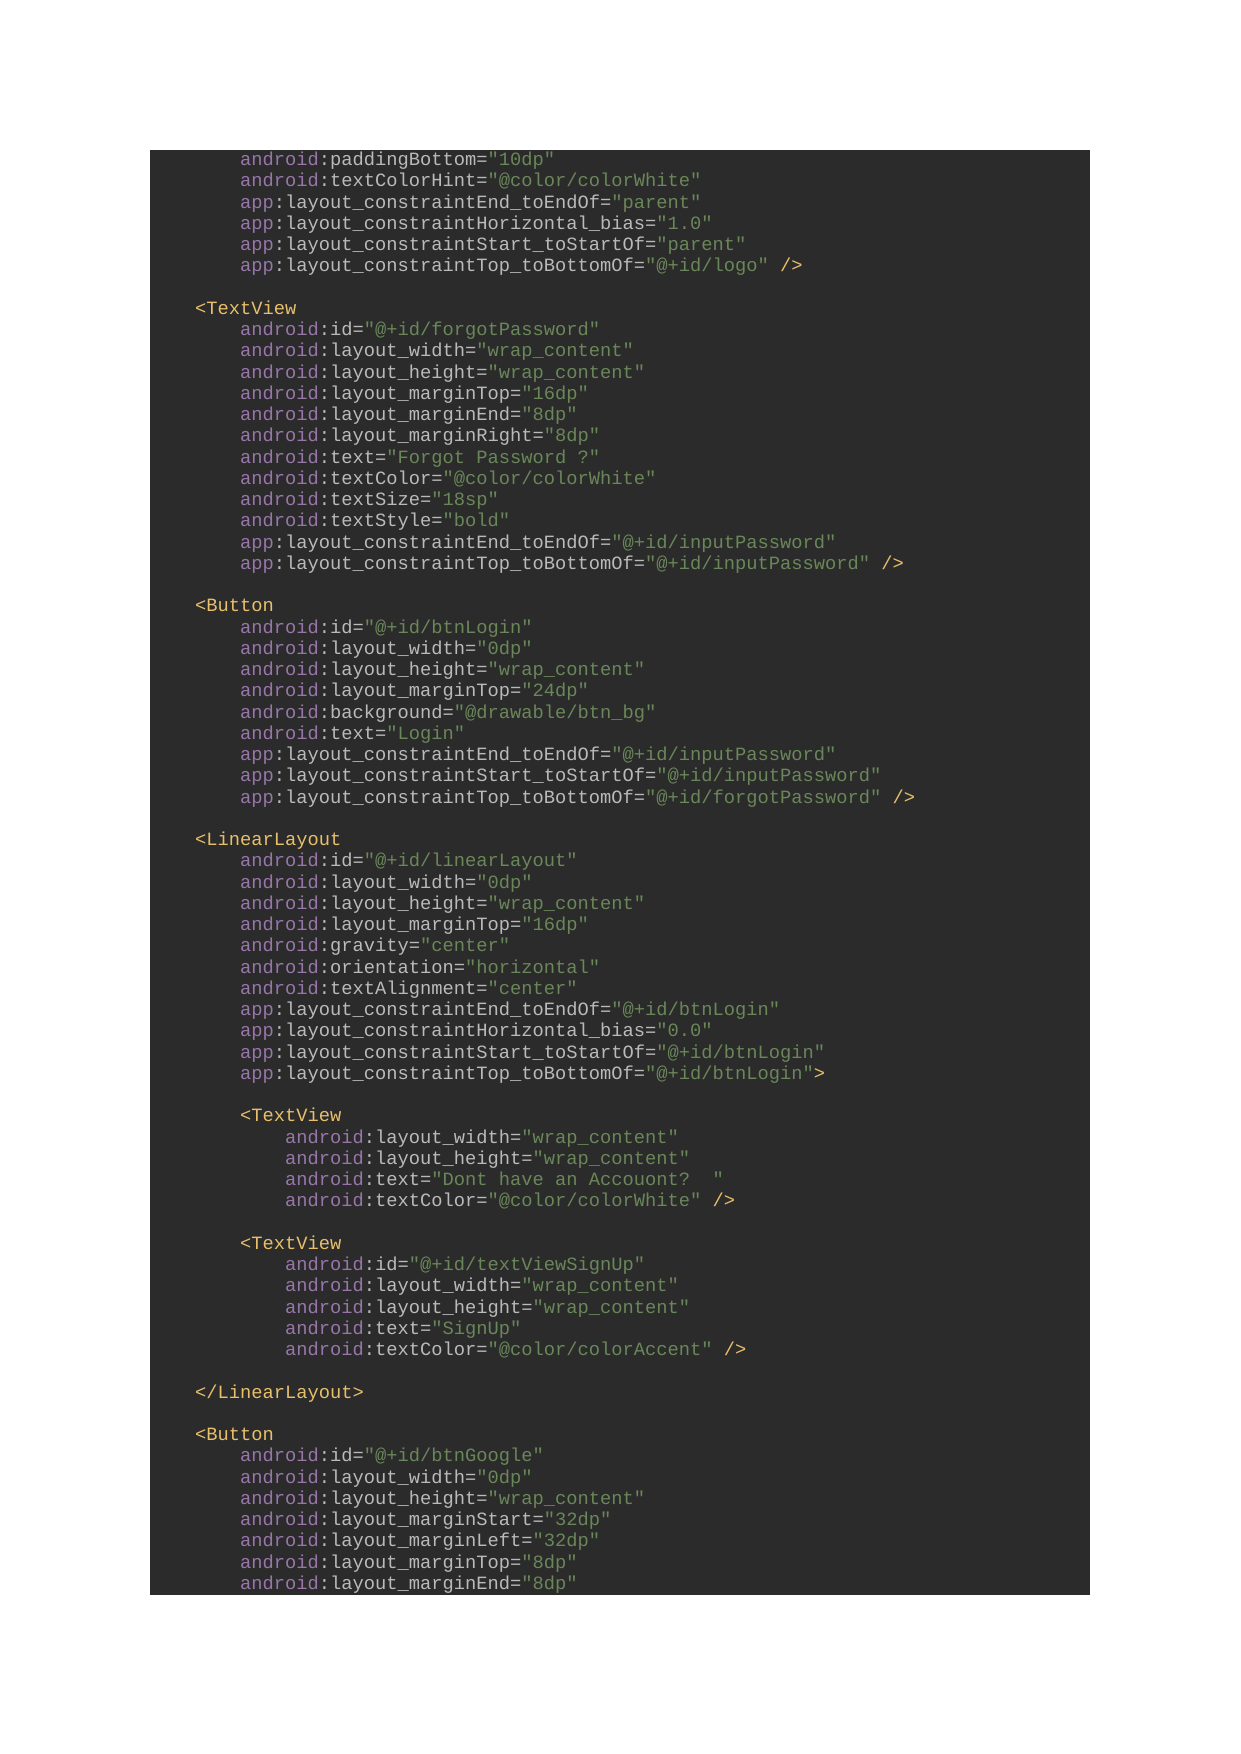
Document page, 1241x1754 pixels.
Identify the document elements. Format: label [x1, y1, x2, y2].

text [150, 150, 1090, 1595]
